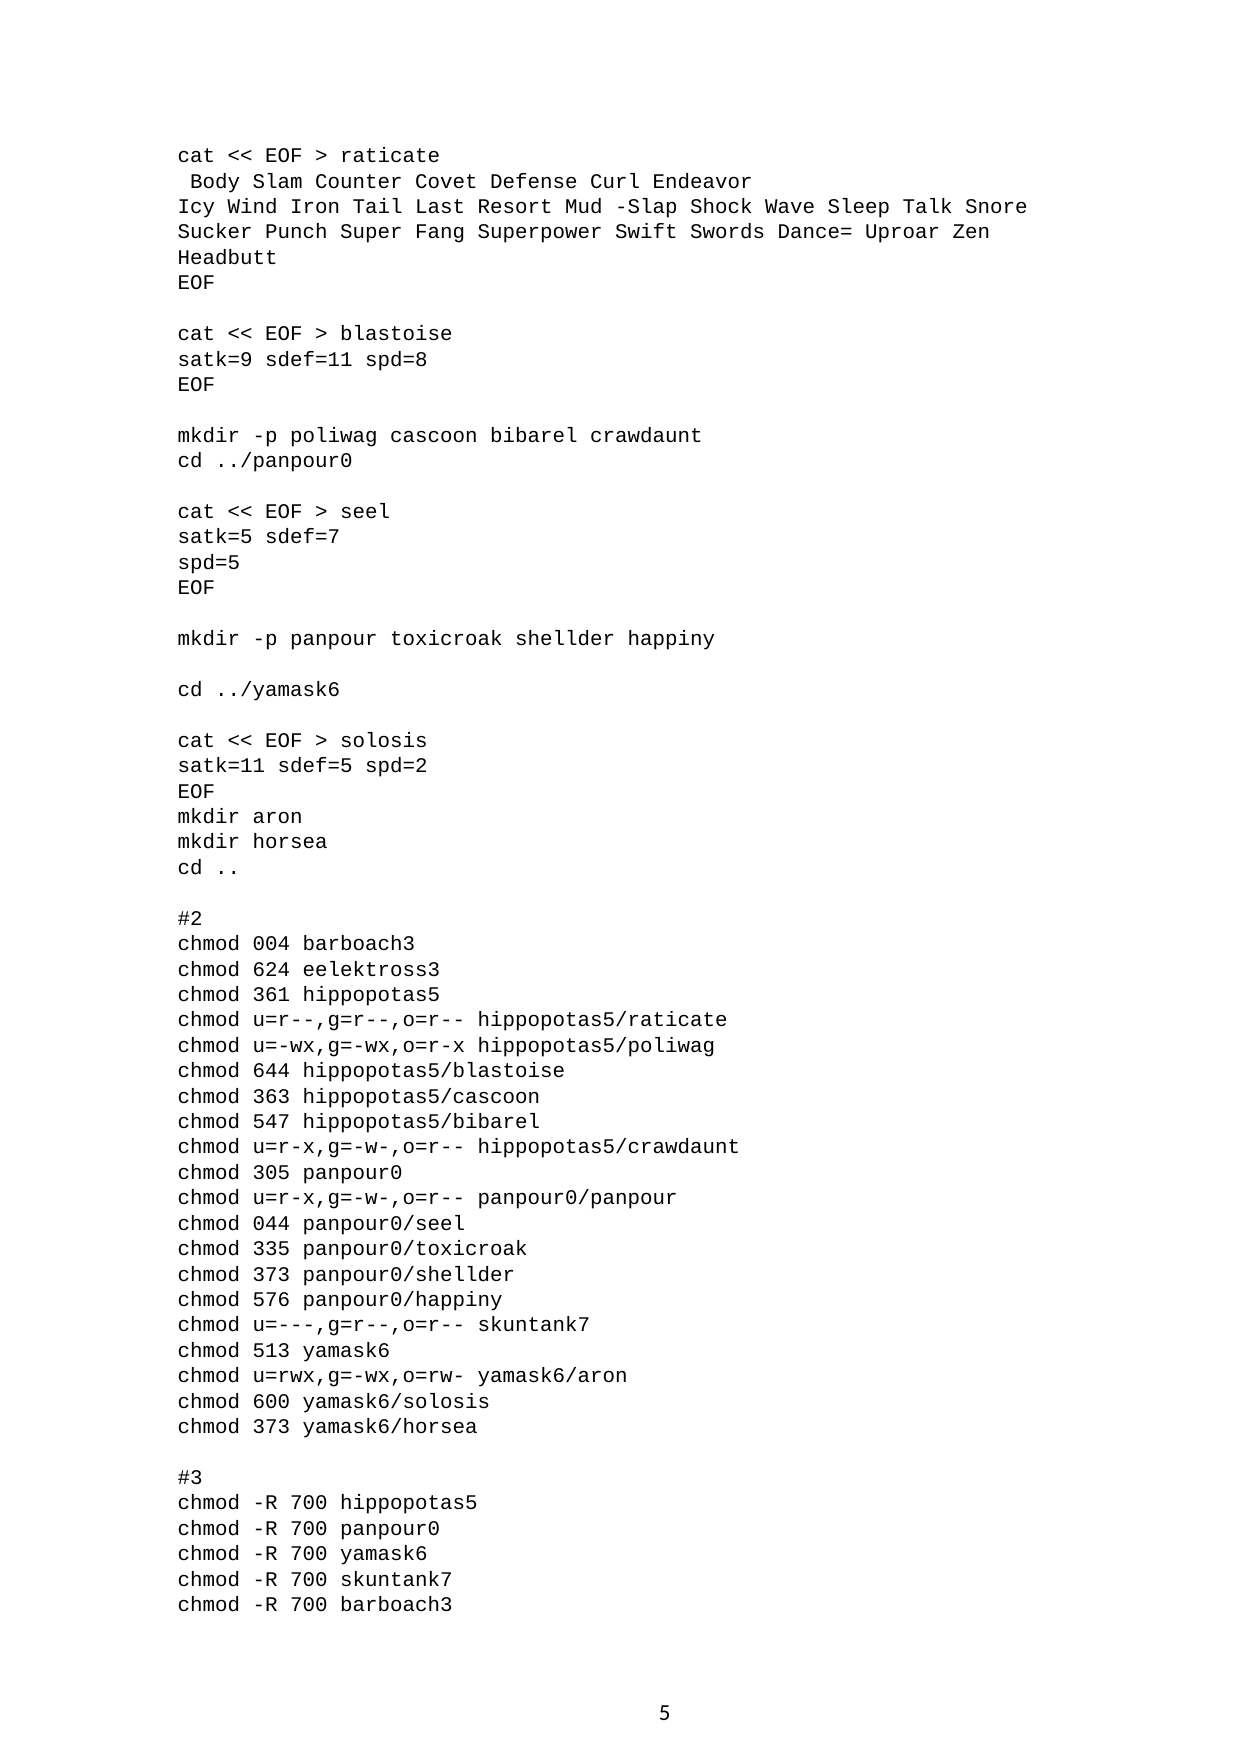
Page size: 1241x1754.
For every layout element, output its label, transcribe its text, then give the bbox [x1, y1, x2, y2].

text mkdir horsea [177, 830, 1152, 855]
text satk=11 sdef=5 spd=2 [177, 753, 1152, 779]
text chmod -R 700 hippopotas5 [177, 1491, 1152, 1516]
text #3 [177, 1465, 1152, 1491]
text cat << EOF > blastoise [177, 321, 1152, 347]
text mkdir -p poliwag cascoon bibarel crawdaunt [177, 423, 1152, 448]
text chmod -R 700 skuntank7 [177, 1567, 1152, 1592]
text chmod 004 barboach3 [177, 931, 1152, 957]
text Body Slam Counter Covet Defense Curl Endeavor [177, 169, 1152, 194]
text chmod u=-wx,g=-wx,o=r-x hippopotas5/poliwag [177, 1033, 1152, 1058]
text chmod u=r-x,g=-w-,o=r-- panpour0/panpour [177, 1186, 1152, 1211]
text chmod 335 panpour0/toxicroak [177, 1236, 1152, 1262]
text cd ../panpour0 [177, 448, 1152, 474]
text cd ../yamask6 [177, 677, 1152, 703]
text chmod 600 yamask6/solosis [177, 1389, 1152, 1414]
text EOF [177, 271, 1152, 296]
text mkdir -p panpour toxicroak shellder happiny [177, 626, 1152, 652]
text chmod -R 700 panpour0 [177, 1516, 1152, 1541]
text chmod u=---,g=r--,o=r-- skuntank7 [177, 1313, 1152, 1338]
text Headbutt [177, 245, 1152, 271]
text chmod u=rwx,g=-wx,o=rw- yamask6/aron [177, 1363, 1152, 1389]
text chmod 361 hippopotas5 [177, 982, 1152, 1008]
text cd .. [177, 855, 1152, 881]
text chmod 644 hippopotas5/blastoise [177, 1058, 1152, 1084]
text spd=5 [177, 550, 1152, 576]
text EOF [177, 576, 1152, 601]
text chmod 363 hippopotas5/cascoon [177, 1084, 1152, 1109]
text chmod 305 panpour0 [177, 1160, 1152, 1186]
text cat << EOF > raticate [177, 143, 1152, 169]
text chmod u=r--,g=r--,o=r-- hippopotas5/raticate [177, 1008, 1152, 1033]
text cat << EOF > seel [177, 499, 1152, 525]
text chmod -R 700 barboach3 [177, 1592, 1152, 1618]
text chmod 547 hippopotas5/bibarel [177, 1109, 1152, 1135]
text EOF [177, 372, 1152, 398]
text Icy Wind Iron Tail Last Resort Mud -Slap Shock Wave Sleep Talk Snore [177, 194, 1152, 220]
text cat << EOF > solosis [177, 728, 1152, 753]
text chmod 624 eelektross3 [177, 957, 1152, 982]
text mkdir aron [177, 804, 1152, 830]
text EOF [177, 779, 1152, 804]
text #2 [177, 906, 1152, 931]
text chmod 373 panpour0/shellder [177, 1262, 1152, 1287]
text chmod -R 700 yamask6 [177, 1541, 1152, 1567]
text Sucker Punch Super Fang Superpower Swift Swords Dance= Uproar Zen [177, 220, 1152, 245]
text chmod 373 yamask6/horsea [177, 1414, 1152, 1440]
text chmod 044 panpour0/seel [177, 1211, 1152, 1236]
text chmod u=r-x,g=-w-,o=r-- hippopotas5/crawdaunt [177, 1135, 1152, 1160]
text satk=9 sdef=11 spd=8 [177, 347, 1152, 372]
text satk=5 sdef=7 [177, 525, 1152, 550]
text chmod 513 yamask6 [177, 1338, 1152, 1363]
text chmod 576 panpour0/happiny [177, 1287, 1152, 1313]
